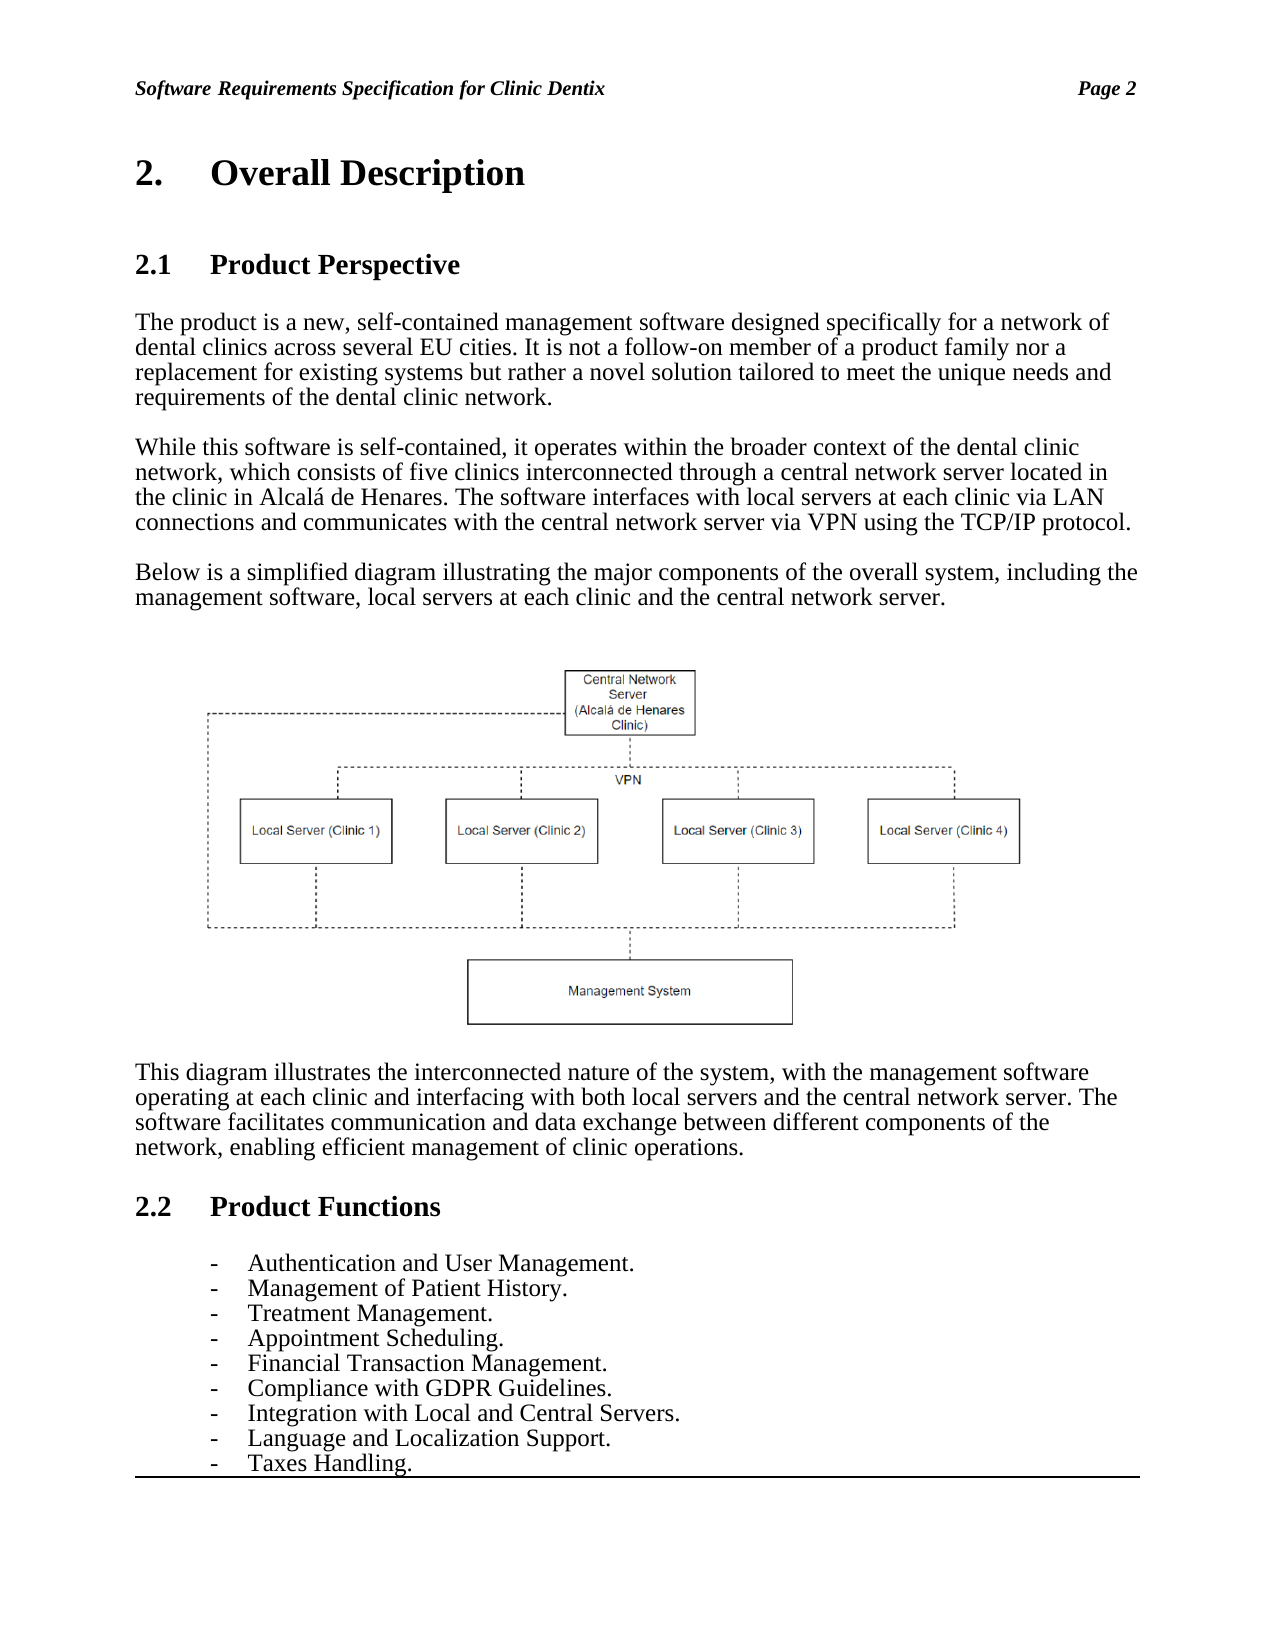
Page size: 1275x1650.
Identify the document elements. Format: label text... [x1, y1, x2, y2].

list Treatment Management. [210, 1302, 1140, 1327]
list Appointment Scheduling. [210, 1327, 1140, 1352]
subtitle Product Perspective [135, 247, 1140, 281]
list Integration with Local and Central Servers. [210, 1402, 1140, 1427]
text This diagram illustrates the interconnected nature of the system, with the management software operating at each clinic and interfacing with both local servers and the central network server. The software facilitates communication and data exchange between different components of the network, enabling efficient management of clinic operations. [135, 1060, 1140, 1160]
text The product is a new, self-contained management software designed specifically for a network of dental clinics across several EU cities. It is not a follow-on member of a product family nor a replacement for existing systems but rather a novel solution tailored to meet the unique needs and requirements of the dental clinic network. [135, 310, 1140, 410]
subtitle Product Functions [135, 1189, 1140, 1223]
list Authentication and User Management. [210, 1252, 1140, 1277]
list Financial Transaction Management. [210, 1352, 1140, 1377]
picture [200, 641, 1072, 1033]
list Compliance with GDPR Guidelines. [210, 1377, 1140, 1402]
list Language and Localization Support. [210, 1427, 1140, 1452]
list Taxes Handling. [210, 1452, 1140, 1476]
text While this software is self-contained, it operates within the broader context of the dental clinic network, which consists of five clinics interconnected through a central network server located in the clinic in Alcalá de Henares. The software interfaces with local servers at each clinic via LAN connections and communicates with the central network server via VPN using the TCP/IP protocol. [135, 435, 1140, 535]
list Management of Patient History. [210, 1277, 1140, 1302]
text Below is a simplified diagram illustrating the major components of the overall system, including the management software, local servers at each clinic and the central network server. [135, 560, 1140, 610]
subtitle Overall Description [135, 150, 1140, 193]
